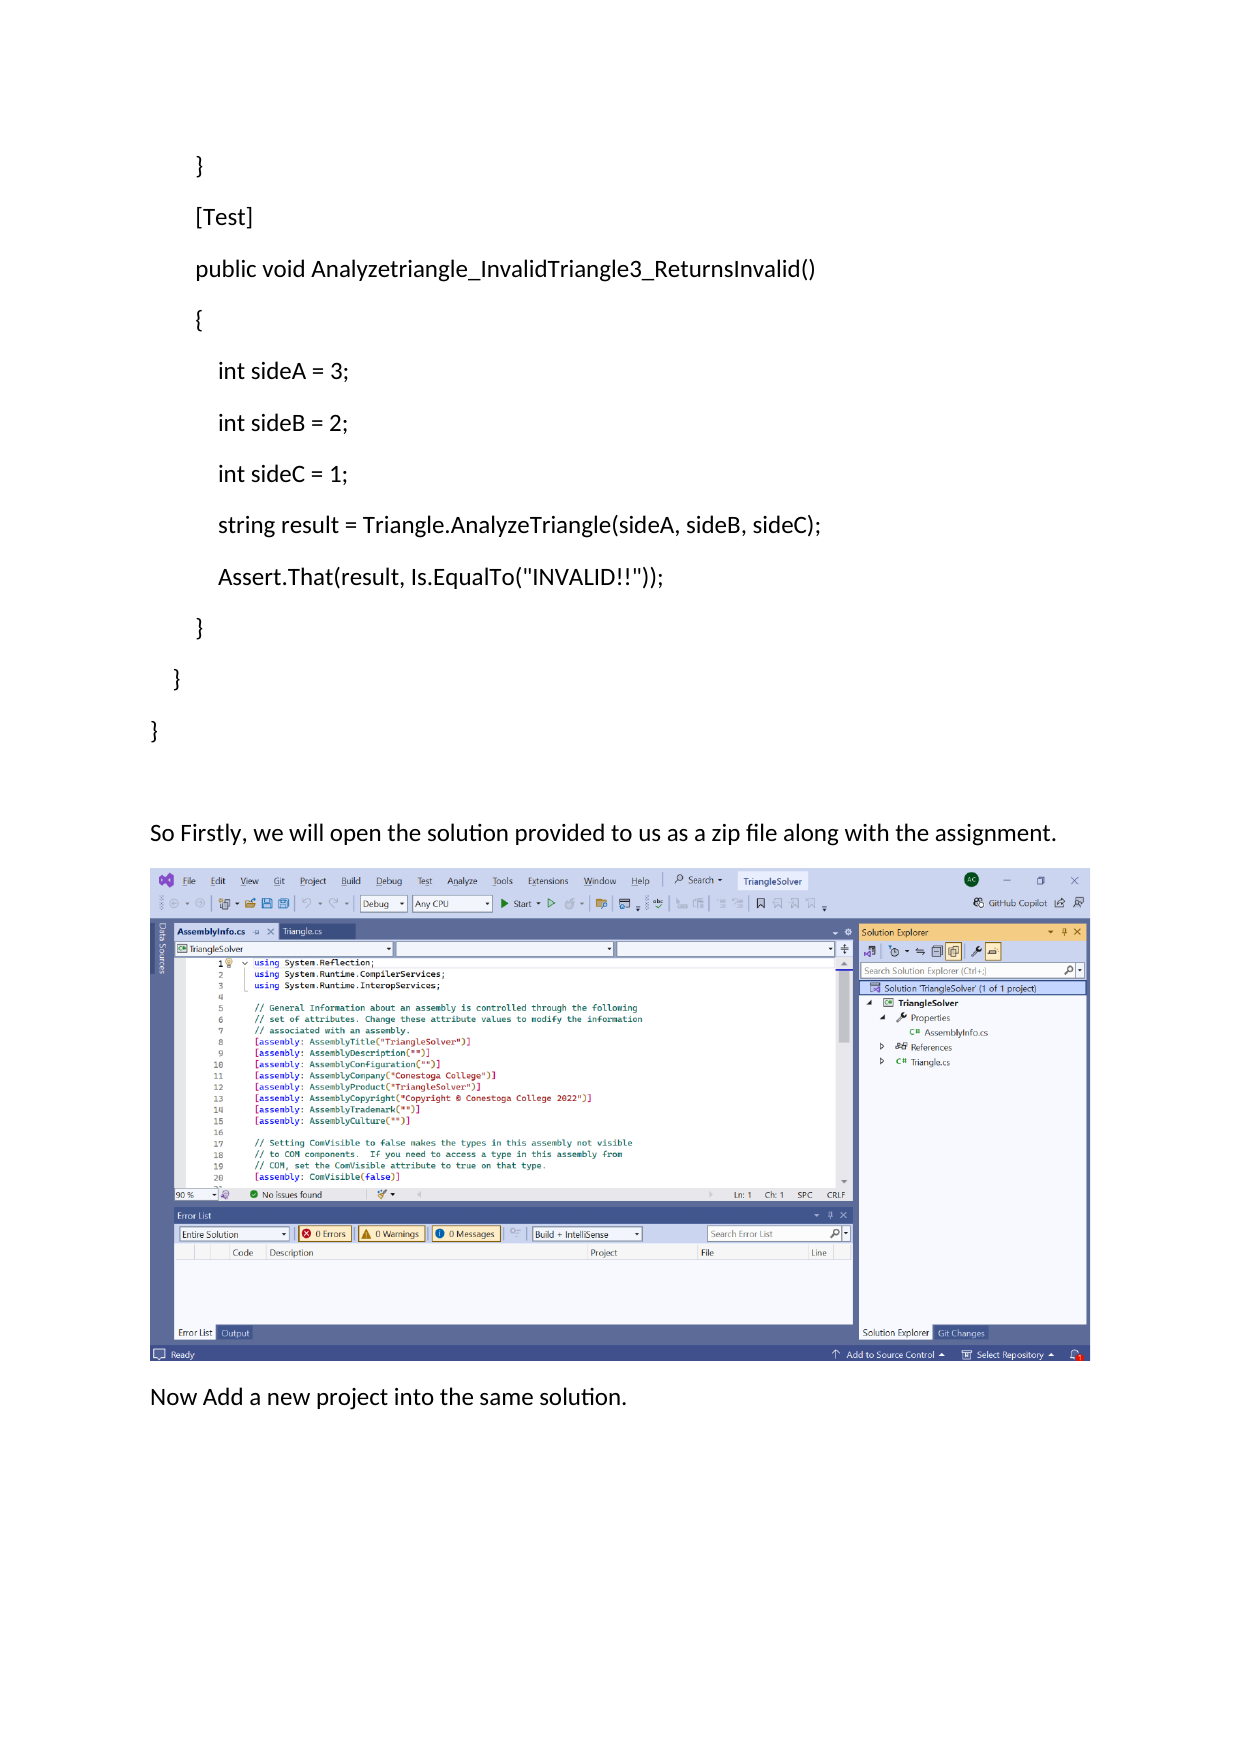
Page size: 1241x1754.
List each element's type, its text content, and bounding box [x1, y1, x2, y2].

text int sideA = 3; [150, 355, 1090, 386]
text { [150, 304, 1090, 334]
picture [150, 868, 1091, 1361]
text } [150, 150, 1090, 181]
text So Firstly, we will open the solution provided to us as a zip file along with the assignment. [150, 818, 1090, 848]
text Assert.That(result, Is.EqualTo("INVALID!!")); [150, 561, 1090, 591]
text public void Analyzetriangle_InvalidTriangle3_ReturnsInvalid() [150, 253, 1090, 283]
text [150, 509, 1090, 540]
text } [150, 612, 1090, 643]
text Now Add a new project into the same solution. [150, 1382, 1090, 1412]
text int sideB = 2; [150, 407, 1090, 437]
text [Test] [150, 201, 1090, 232]
text int sideC = 1; [150, 458, 1090, 489]
text } [150, 663, 1090, 694]
text } [150, 715, 1090, 745]
